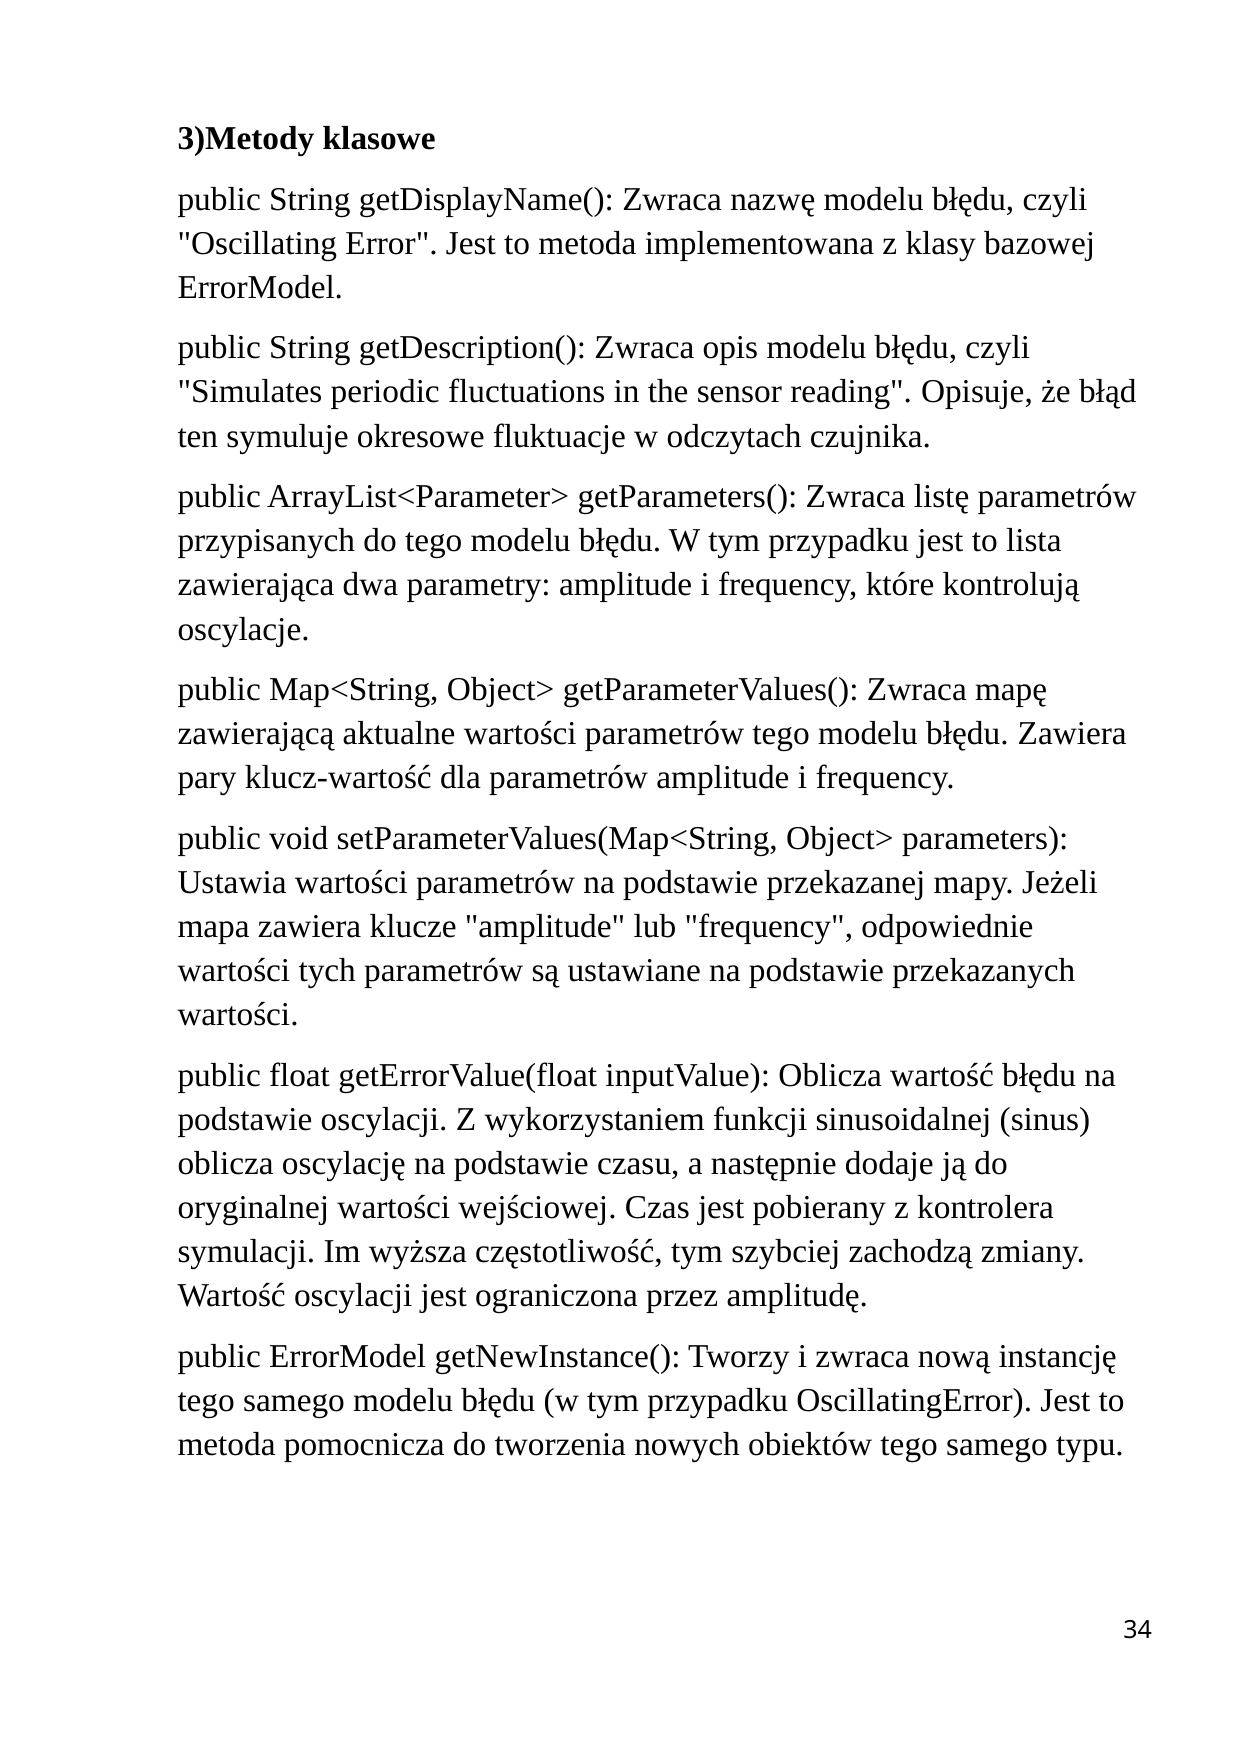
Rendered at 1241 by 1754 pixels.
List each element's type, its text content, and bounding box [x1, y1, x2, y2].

text 3)Metody klasowe [177, 118, 1152, 156]
text public ArrayList<Parameter> getParameters(): Zwraca listę parametrów przypisanych do tego modelu błędu. W tym przypadku jest to lista zawierająca dwa parametry: amplitude i frequency, które kontrolują oscylacje. [177, 477, 1152, 647]
text public String getDisplayName(): Zwraca nazwę modelu błędu, czyli "Oscillating Error". Jest to metoda implementowana z klasy bazowej ErrorModel. [177, 179, 1152, 305]
text public void setParameterValues(Map<String, Object> parameters): Ustawia wartości parametrów na podstawie przekazanej mapy. Jeżeli mapa zawiera klucze "amplitude" lub "frequency", odpowiednie wartości tych parametrów są ustawiane na podstawie przekazanych wartości. [177, 818, 1152, 1033]
text public float getErrorValue(float inputValue): Oblicza wartość błędu na podstawie oscylacji. Z wykorzystaniem funkcji sinusoidalnej (sinus) oblicza oscylację na podstawie czasu, a następnie dodaje ją do oryginalnej wartości wejściowej. Czas jest pobierany z kontrolera symulacji. Im wyższa częstotliwość, tym szybciej zachodzą zmiany. Wartość oscylacji jest ograniczona przez amplitudę. [177, 1055, 1152, 1314]
text public ErrorModel getNewInstance(): Tworzy i zwraca nową instancję tego samego modelu błędu (w tym przypadku OscillatingError). Jest to metoda pomocnicza do tworzenia nowych obiektów tego samego typu. [177, 1336, 1152, 1463]
text public String getDescription(): Zwraca opis modelu błędu, czyli "Simulates periodic fluctuations in the sensor reading". Opisuje, że błąd ten symuluje okresowe fluktuacje w odczytach czujnika. [177, 328, 1152, 454]
text public Map<String, Object> getParameterValues(): Zwraca mapę zawierającą aktualne wartości parametrów tego modelu błędu. Zawiera pary klucz-wartość dla parametrów amplitude i frequency. [177, 669, 1152, 796]
